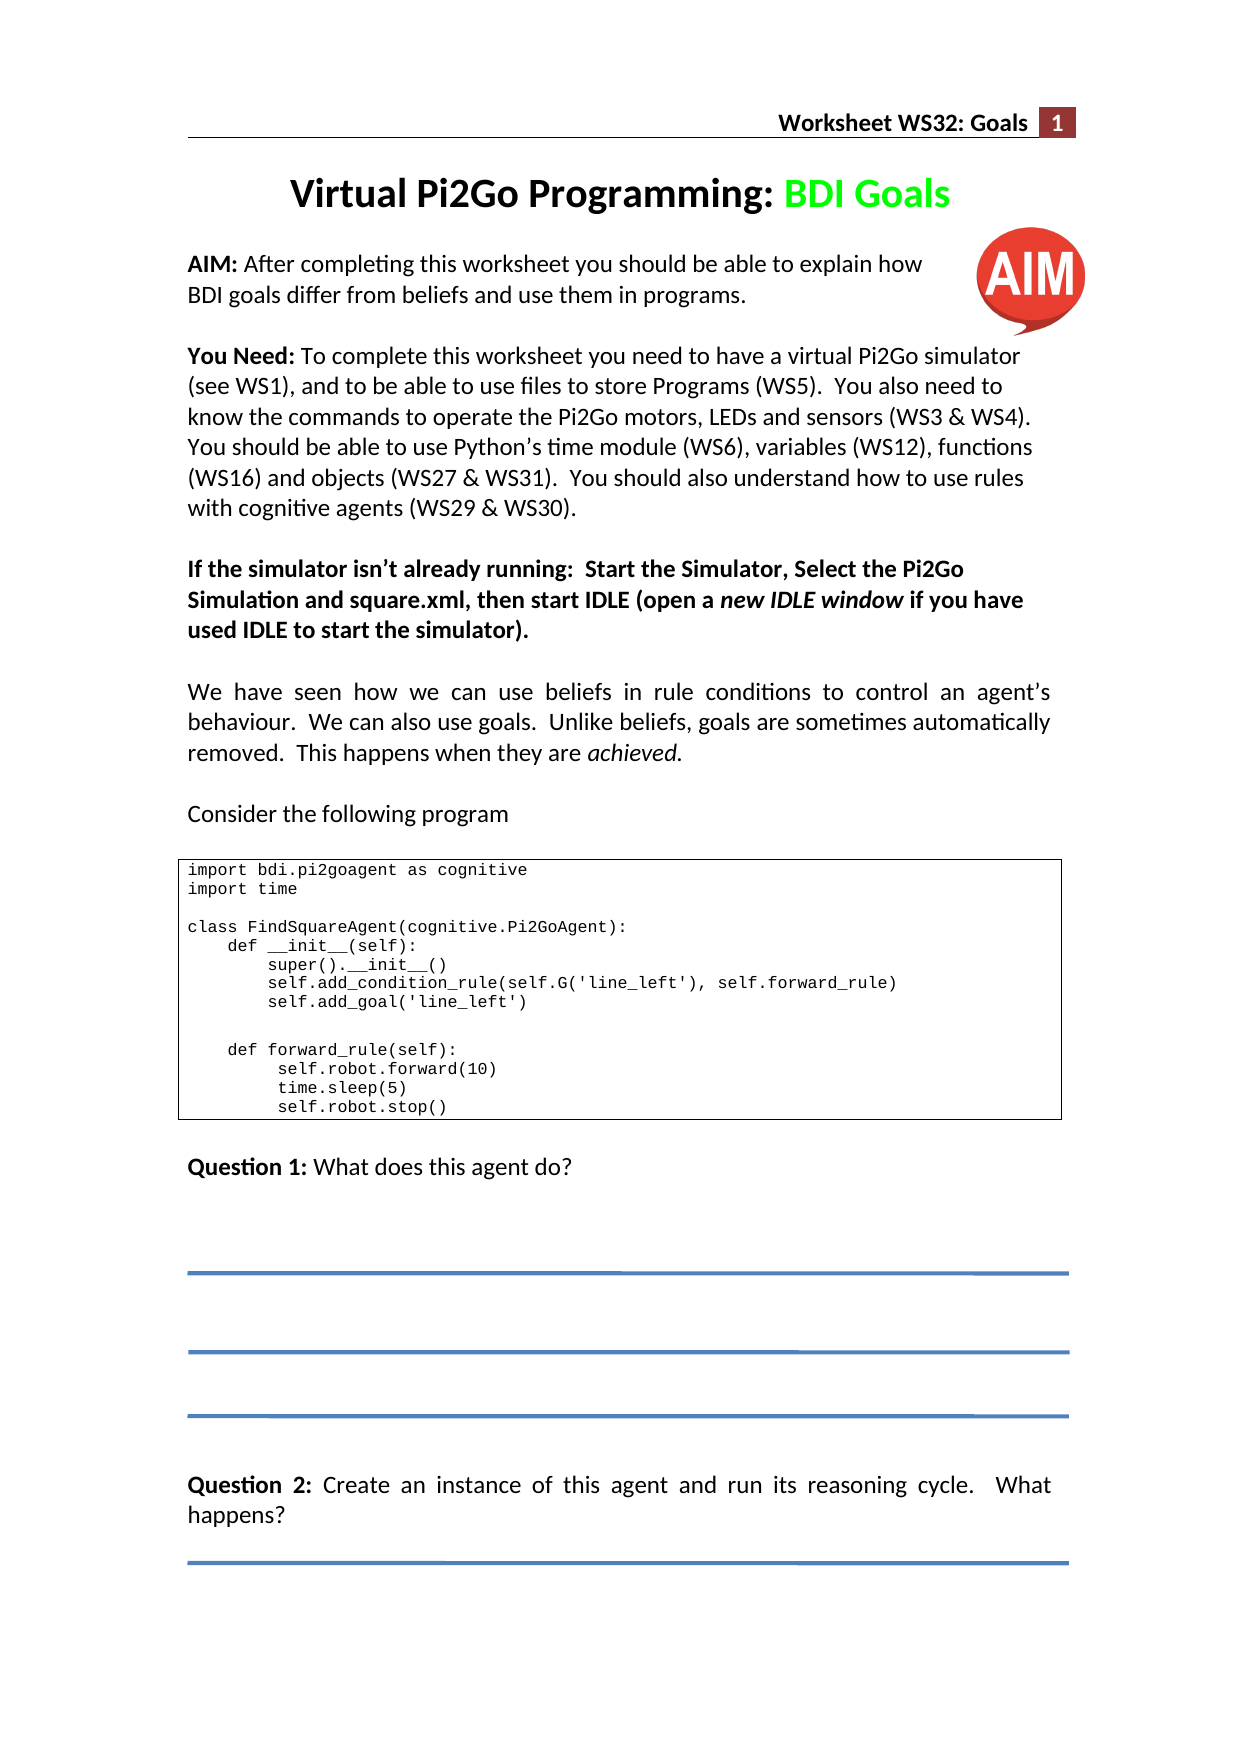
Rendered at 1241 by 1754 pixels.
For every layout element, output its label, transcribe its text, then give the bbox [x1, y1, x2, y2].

text Question 2: Create an instance of this agent and run its reasoning cycle. What happens? [187, 1469, 1053, 1530]
text time.sleep(5) [187, 1079, 1053, 1095]
text def forward_rule(self): [187, 1042, 1053, 1060]
text Consider the following program [187, 798, 1053, 828]
text AIM: After completing this worksheet you should be able to explain how BDI goals differ from beliefs and use them in programs. [187, 248, 975, 309]
text class FindSquareAgent(cognitive.Pi2GoAgent): [187, 918, 1053, 937]
text If the simulator isn’t already running: Start the Simulator, Select the Pi2Go Simulation and square.xml, then start IDLE (open a new IDLE window if you have used IDLE to start the simulator). [187, 554, 1053, 645]
text Question 1: What does this agent do? [187, 1151, 1053, 1181]
text super().__init__() [187, 956, 1053, 975]
text Virtual Pi2Go Programming: BDI Goals [187, 167, 1053, 218]
text self.add_condition_rule(self.G('line_left'), self.forward_rule) [187, 975, 1053, 994]
text self.robot.forward(10) [187, 1060, 1053, 1079]
text def __init__(self): [187, 937, 1053, 956]
text self.robot.stop() [179, 1095, 1061, 1119]
text import time [187, 881, 1053, 900]
text self.add_goal('line_left') [187, 994, 1053, 1013]
text We have seen how we can use beliefs in rule conditions to control an agent’s behaviour. We can also use goals. Unlike beliefs, goals are sometimes automatically removed. This happens when they are achieved. [187, 676, 1053, 767]
text You Need: To complete this worksheet you need to have a virtual Pi2Go simulator (see WS1), and to be able to use files to store Programs (WS5). You also need to know the commands to operate the Pi2Go motors, LEDs and sensors (WS3 & WS4). You should be able to use Python’s time module (WS6), variables (WS12), functions (WS16) and objects (WS27 & WS31). You should also understand how to use rules with cognitive agents (WS29 & WS30). [187, 340, 1053, 523]
picture [975, 225, 1088, 339]
text import bdi.pi2goagent as cognitive [179, 860, 1061, 881]
